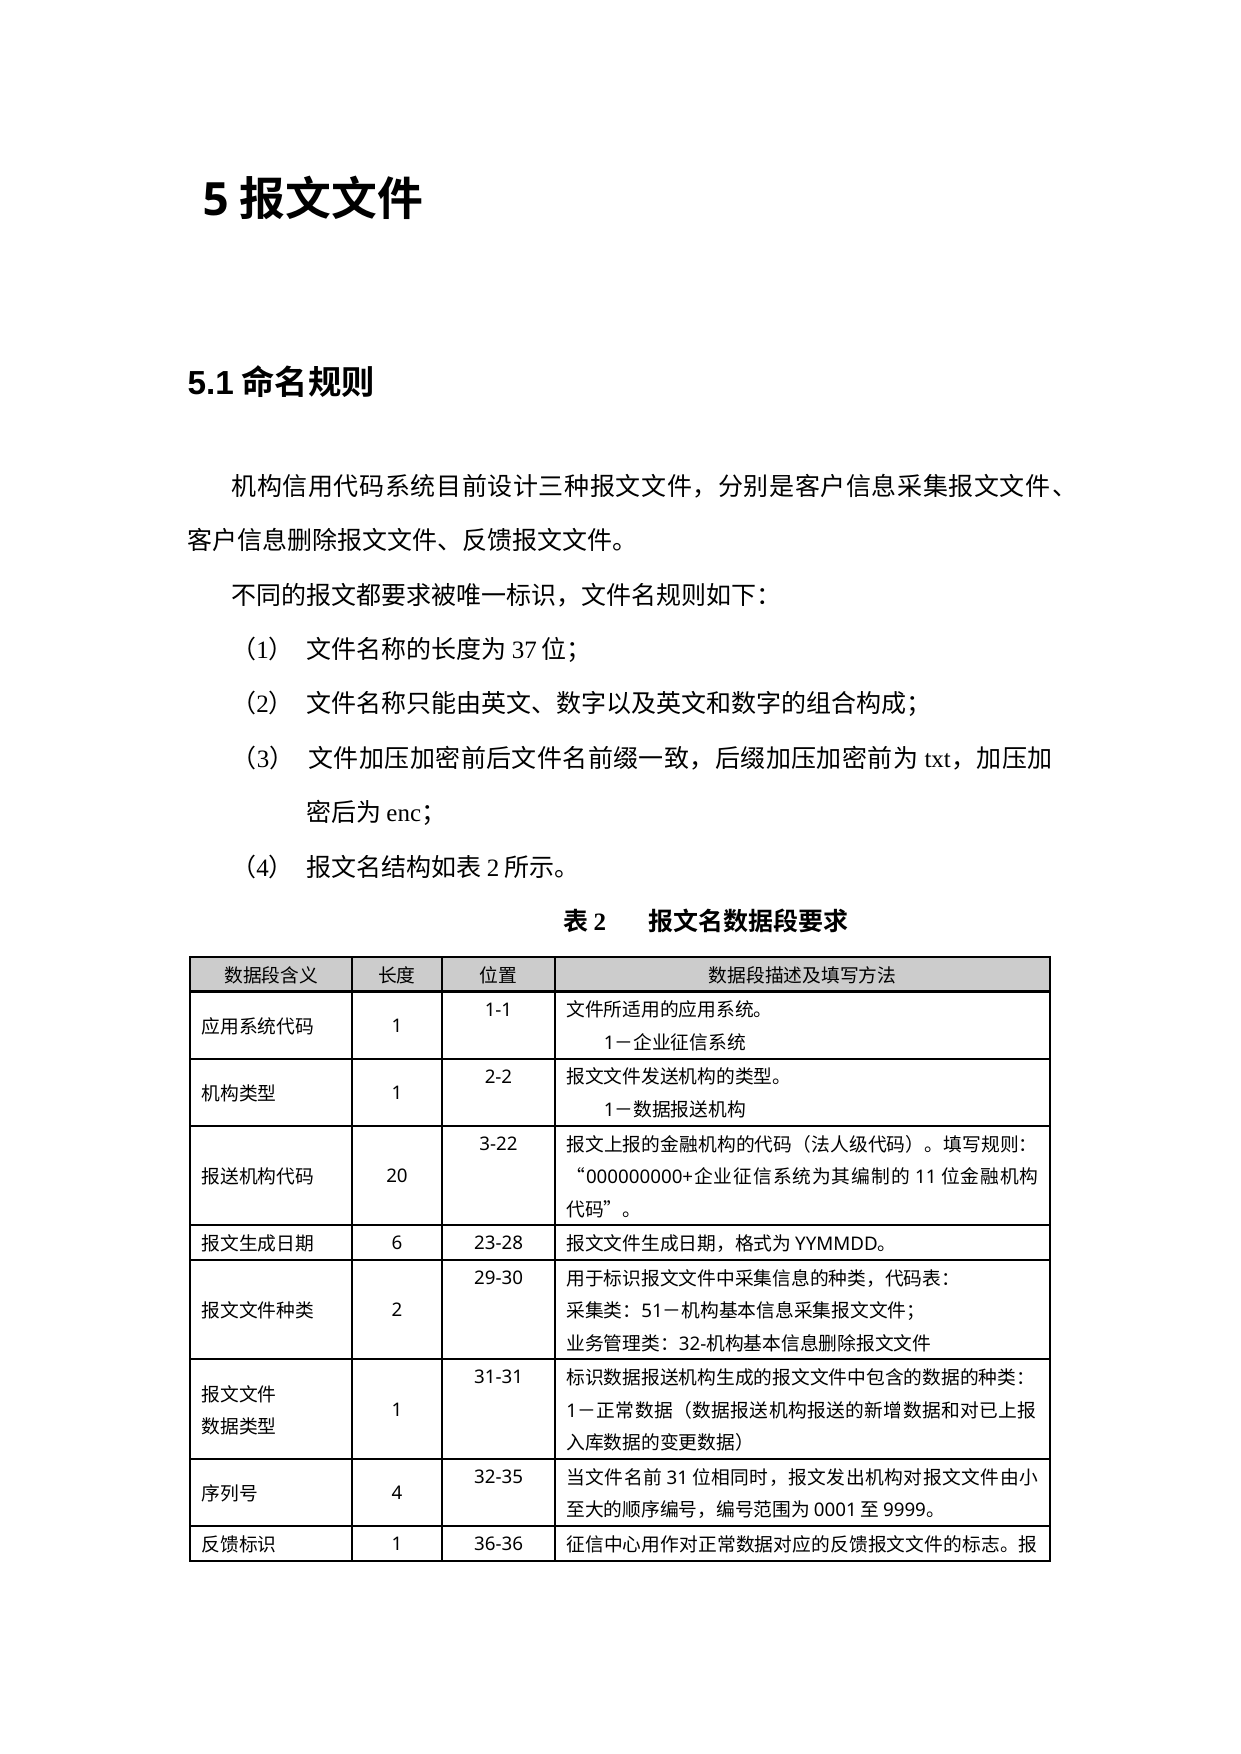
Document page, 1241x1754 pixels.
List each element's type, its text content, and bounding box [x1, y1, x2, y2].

text 不同的报文都要求被唯一标识，文件名规则如下： [187, 575, 1053, 611]
text （3） 文件加压加密前后文件名前缀一致，后缀加压加密前为txt，加压加密后为enc； [231, 738, 1053, 829]
text （2） 文件名称只能由英文、数字以及英文和数字的组合构成； [231, 684, 1053, 720]
table_header 位置 [443, 958, 554, 990]
table_cell 6 [353, 1226, 441, 1259]
table_cell 报文文件发送机构的类型。 1－数据报送机构 [556, 1060, 1049, 1124]
table_cell 1 [353, 1360, 441, 1458]
text 5 报文文件 [202, 162, 1053, 228]
table_cell 2 [353, 1261, 441, 1358]
table_header 数据段含义 [191, 958, 351, 990]
table_cell 报文文件生成日期，格式为YYMMDD。 [556, 1226, 1049, 1259]
table_cell 用于标识报文文件中采集信息的种类，代码表： 采集类：51－机构基本信息采集报文文件； 业务管理类：32-机构基本信息删除报文文件 [556, 1261, 1049, 1358]
table_cell 3-22 [443, 1127, 554, 1224]
table_cell 23-28 [443, 1226, 554, 1259]
text 5.1 命名规则 [187, 356, 1053, 404]
text （1） 文件名称的长度为37位； [231, 629, 1053, 666]
text （4） 报文名结构如表2所示。 [231, 847, 1053, 883]
table_cell 4 [353, 1460, 441, 1525]
table_cell 文件所适用的应用系统。 1－企业征信系统 [556, 993, 1049, 1057]
table_cell 机构类型 [191, 1060, 351, 1124]
table_cell 报文文件 数据类型 [191, 1360, 351, 1458]
table_cell 20 [353, 1127, 441, 1224]
table_cell 1 [353, 1527, 441, 1559]
table_cell 1 [353, 993, 441, 1057]
table_cell 应用系统代码 [191, 993, 351, 1057]
table_cell 标识数据报送机构生成的报文文件中包含的数据的种类： 1－正常数据（数据报送机构报送的新增数据和对已上报入库数据的变更数据） [556, 1360, 1049, 1458]
table_cell 32-35 [443, 1460, 554, 1525]
text 表2 报文名数据段要求 [187, 901, 1053, 938]
table_header 长度 [353, 958, 441, 990]
table_cell 1-1 [443, 993, 554, 1057]
table_cell 反馈标识 [191, 1527, 351, 1559]
table_cell 序列号 [191, 1460, 351, 1525]
table_cell 31-31 [443, 1360, 554, 1458]
table_header 数据段描述及填写方法 [556, 958, 1049, 990]
table_cell 报文生成日期 [191, 1226, 351, 1259]
text 机构信用代码系统目前设计三种报文文件，分别是客户信息采集报文文件、客户信息删除报文文件、反馈报文文件。 [187, 466, 1053, 557]
table_cell 当文件名前31位相同时，报文发出机构对报文文件由小至大的顺序编号，编号范围为0001至9999。 [556, 1460, 1049, 1525]
table_cell 1 [353, 1060, 441, 1124]
table_cell 报文文件种类 [191, 1261, 351, 1358]
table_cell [556, 1527, 1049, 1559]
table_cell 2-2 [443, 1060, 554, 1124]
table_cell 报送机构代码 [191, 1127, 351, 1224]
table_cell 报文上报的金融机构的代码（法人级代码）。填写规则：“000000000+企业征信系统为其编制的11位金融机构代码”。 [556, 1127, 1049, 1224]
table_cell 36-36 [443, 1527, 554, 1559]
table_cell 29-30 [443, 1261, 554, 1358]
